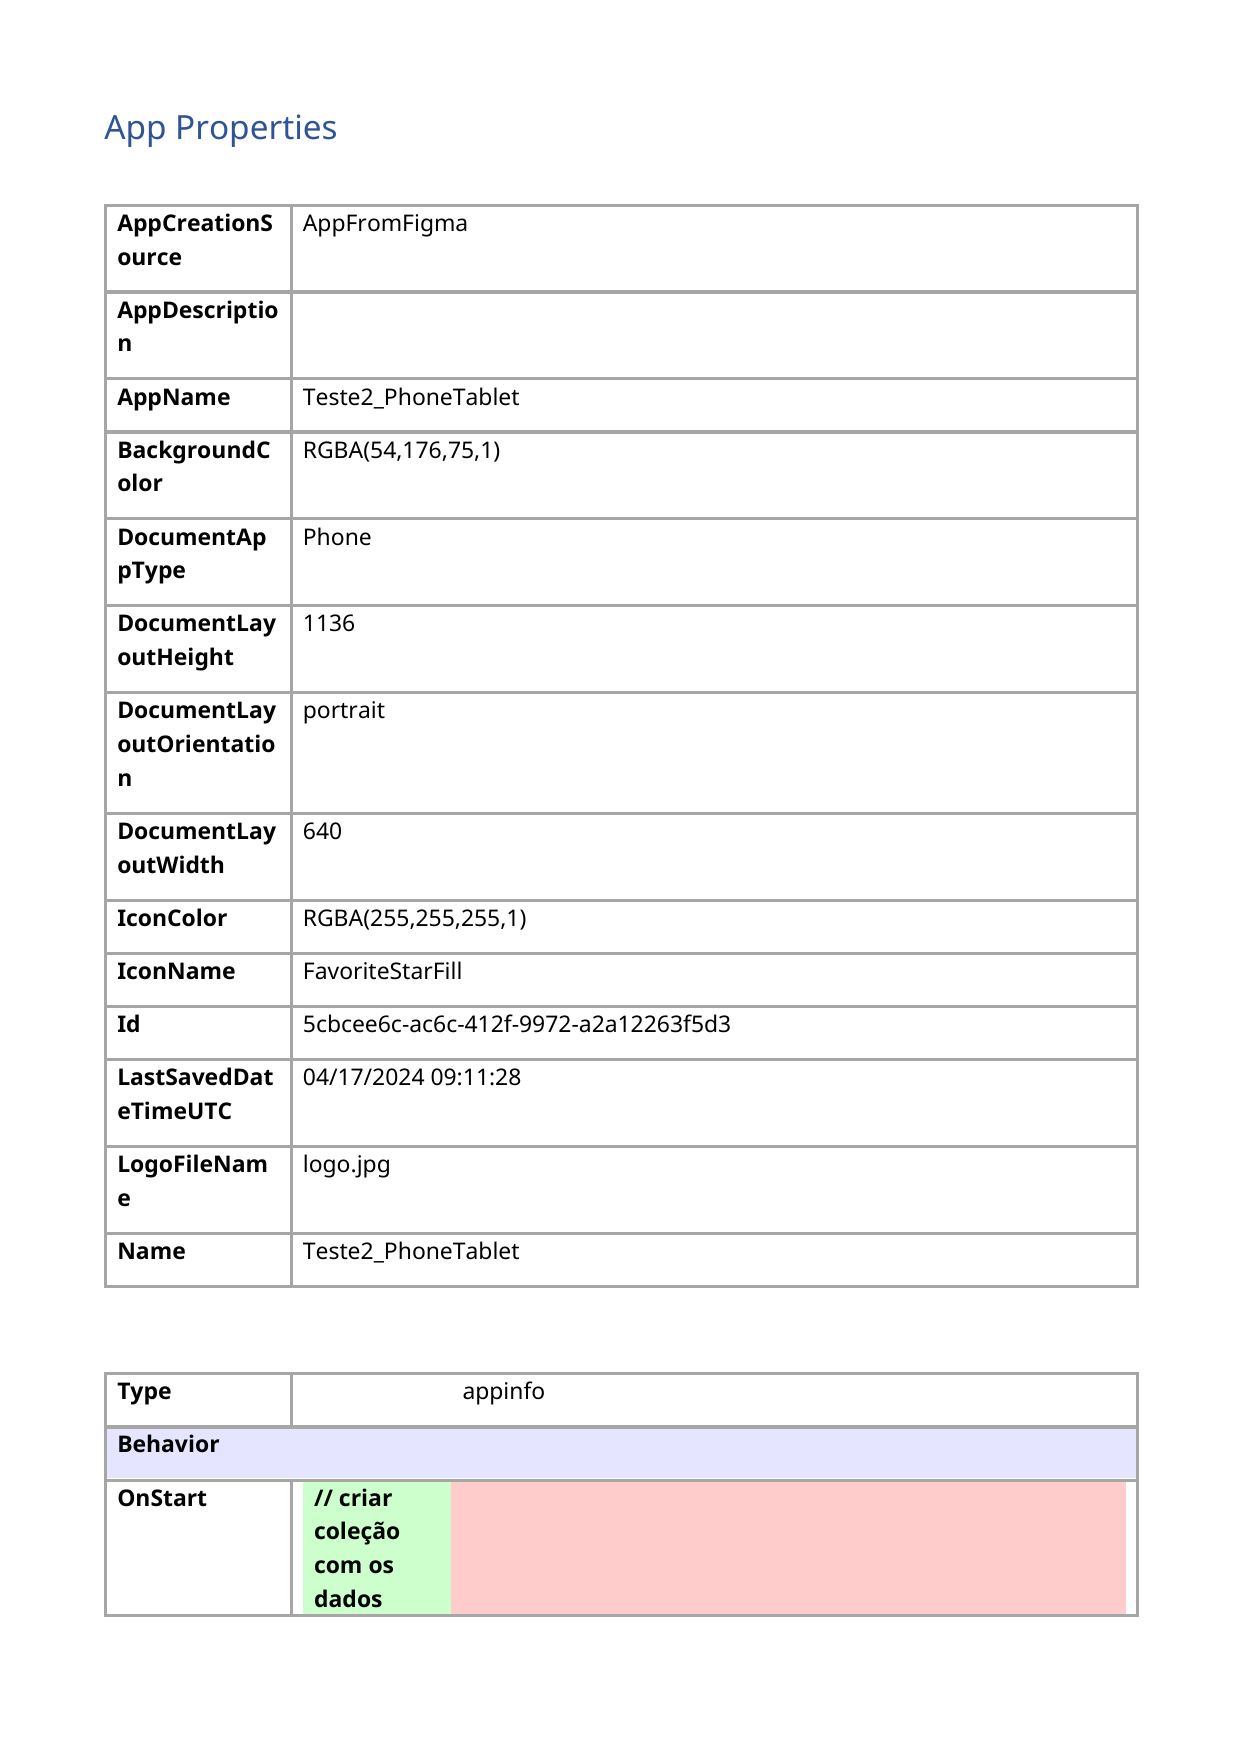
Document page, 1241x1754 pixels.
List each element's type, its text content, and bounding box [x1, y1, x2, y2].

table_cell [293, 1482, 303, 1614]
table_cell BackgroundColor [107, 434, 290, 517]
table_header AppCreationSource [107, 207, 290, 290]
table_cell DocumentLayoutOrientation [107, 694, 290, 812]
table_cell OnStart [107, 1482, 290, 1614]
table_cell [1126, 1482, 1136, 1614]
table_cell 5cbcee6c-ac6c-412f-9972-a2a12263f5d3 [293, 1008, 1136, 1058]
table_header Type [107, 1375, 290, 1425]
table_header AppFromFigma [293, 207, 1136, 290]
table_cell DocumentLayoutWidth [107, 815, 290, 898]
table_cell DocumentLayoutHeight [107, 607, 290, 691]
table_cell AppName [107, 380, 290, 430]
table_cell FavoriteStarFill [293, 955, 1136, 1005]
table_cell LogoFileName [107, 1148, 290, 1232]
table_cell LastSavedDateTimeUTC [107, 1061, 290, 1145]
table_cell logo.jpg [293, 1148, 1136, 1232]
table_cell RGBA(54,176,75,1) [293, 434, 1136, 517]
table_cell [293, 294, 1136, 377]
table_cell Phone [293, 520, 1136, 604]
table_cell AppDescription [107, 294, 290, 377]
table_cell Behavior [107, 1429, 1136, 1478]
table_cell Id [107, 1008, 290, 1058]
subtitle App Properties [104, 104, 1136, 149]
table_cell RGBA(255,255,255,1) [293, 902, 1136, 952]
table_cell DocumentAppType [107, 520, 290, 604]
table_cell IconColor [107, 902, 290, 952]
table_cell IconName [107, 955, 290, 1005]
table_cell Name [107, 1235, 290, 1285]
table_cell portrait [293, 694, 1136, 812]
table_cell Teste2_PhoneTablet [293, 1235, 1136, 1285]
table_header [293, 1375, 1136, 1425]
table_cell 640 [293, 815, 1136, 898]
table_cell Teste2_PhoneTablet [293, 380, 1136, 430]
table_cell 1136 [293, 607, 1136, 691]
table_cell 04/17/2024 09:11:28 [293, 1061, 1136, 1145]
